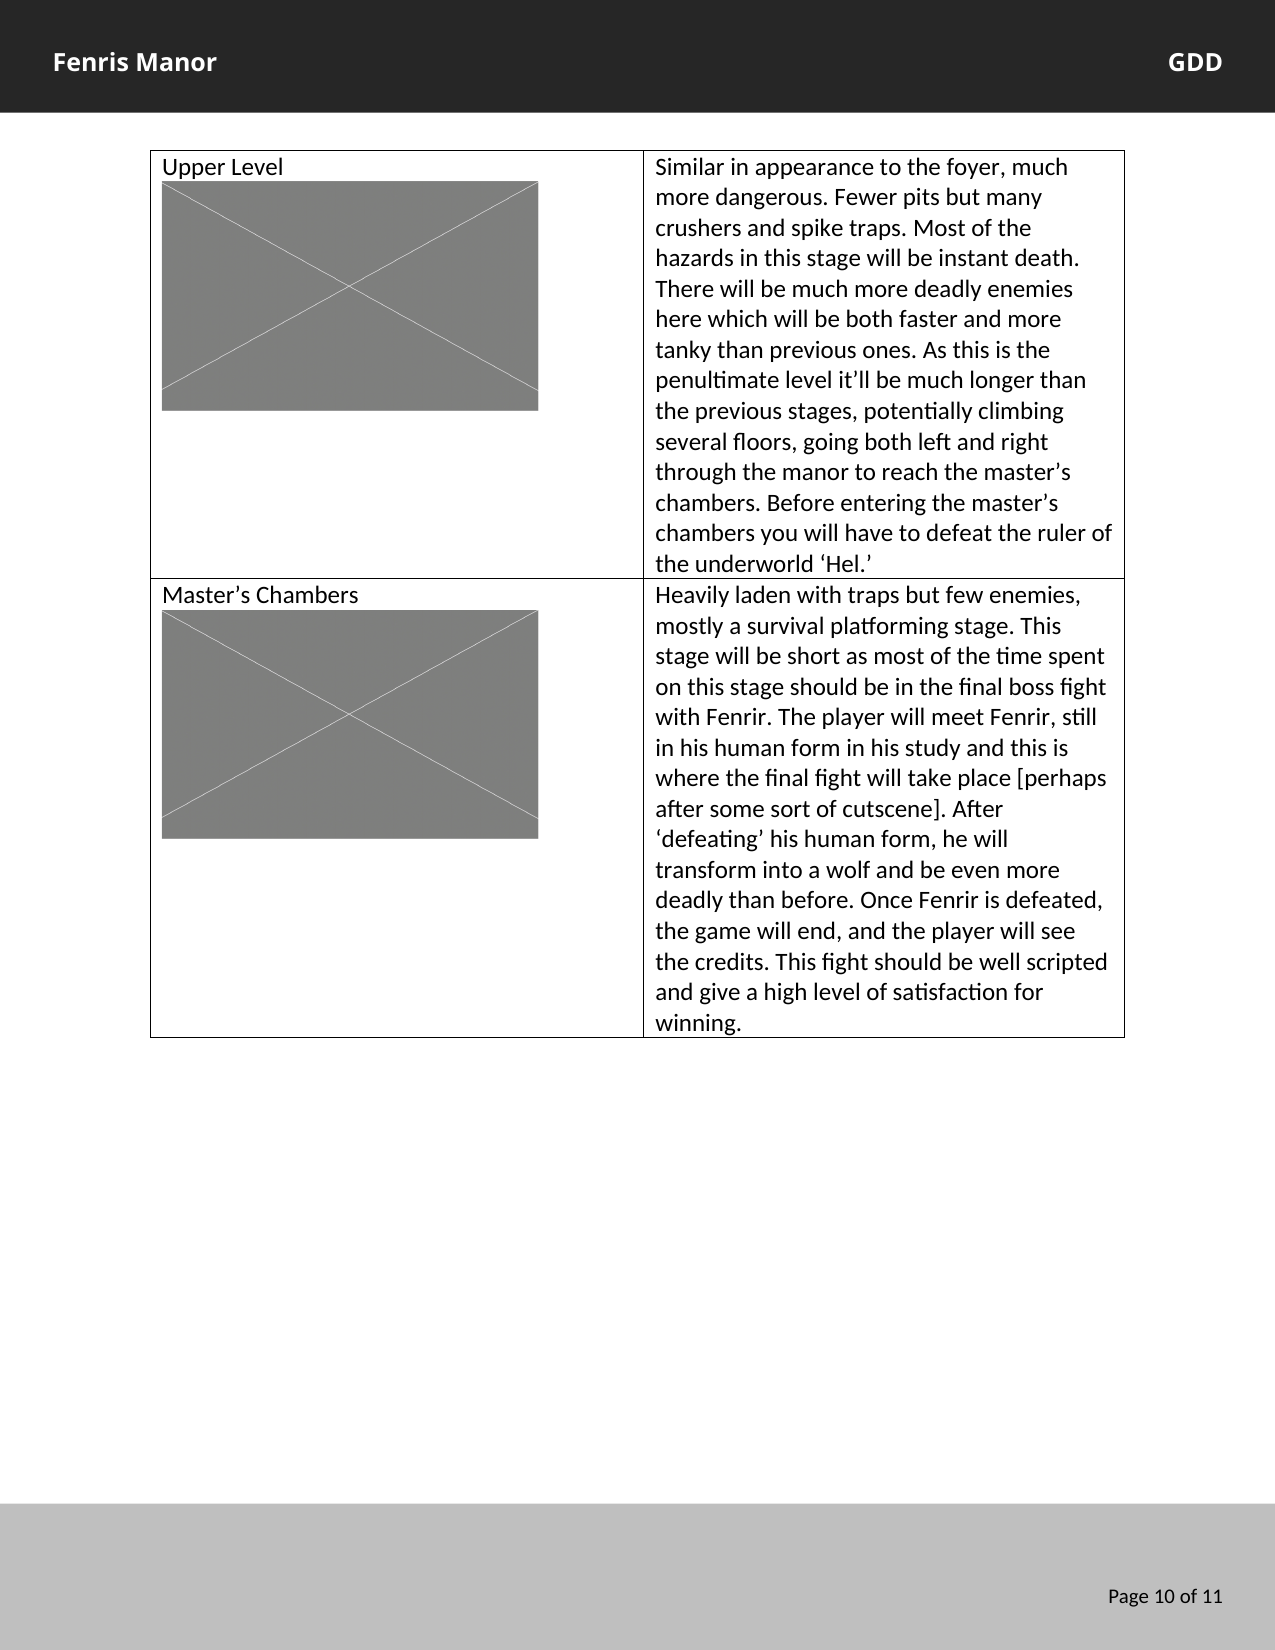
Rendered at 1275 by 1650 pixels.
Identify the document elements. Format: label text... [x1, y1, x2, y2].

table_cell Similar in appearance to the foyer, much more dangerous. Fewer pits but many crushers and spike traps. Most of the hazards in this stage will be instant death. There will be much more deadly enemies here which will be both faster and more tanky than previous ones. As this is the penultimate level it’ll be much longer than the previous stages, potentially climbing several floors, going both left and right through the manor to reach the master’s chambers. Before entering the master’s chambers you will have to defeat the ruler of the underworld ‘Hel.’ [644, 151, 1124, 578]
table_cell Heavily laden with traps but few enemies, mostly a survival platforming stage. This stage will be short as most of the time spent on this stage should be in the final boss fight with Fenrir. The player will meet Fenrir, still in his human form in his study and this is where the final fight will take place [perhaps after some sort of cutscene]. After ‘defeating’ his human form, he will transform into a wolf and be even more deadly than before. Once Fenrir is defeated, the game will end, and the player will see the credits. This fight should be well scripted and give a high level of satisfaction for winning. [644, 579, 1124, 1037]
picture [161, 610, 539, 839]
picture [161, 181, 539, 411]
table_cell Upper Level [151, 151, 643, 578]
table_cell Master’s Chambers [151, 579, 643, 1037]
